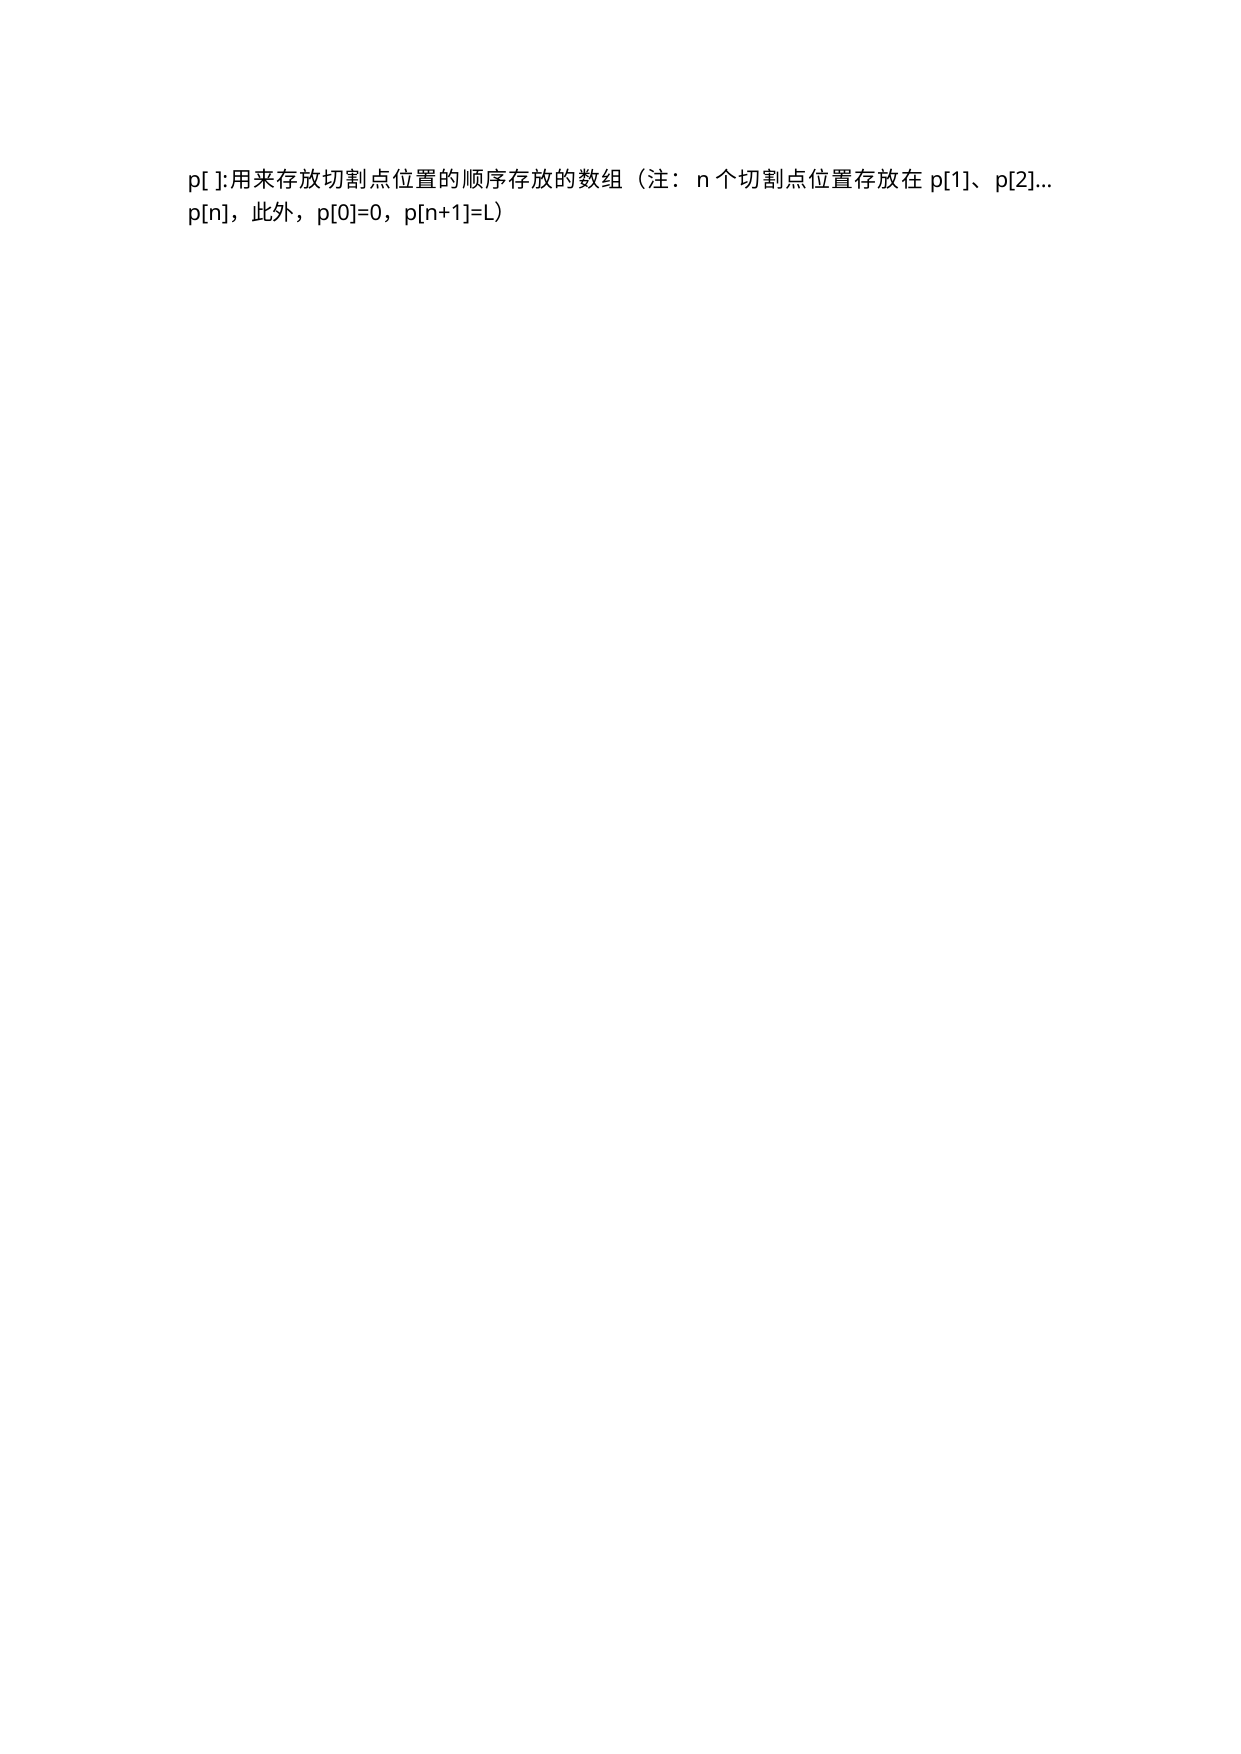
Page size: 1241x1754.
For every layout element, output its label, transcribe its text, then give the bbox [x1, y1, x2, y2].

text p[ ]:用来存放切割点位置的顺序存放的数组（注：n个切割点位置存放在p[1]、p[2]…p[n]，此外，p[0]=0，p[n+1]=L） [187, 162, 1053, 227]
